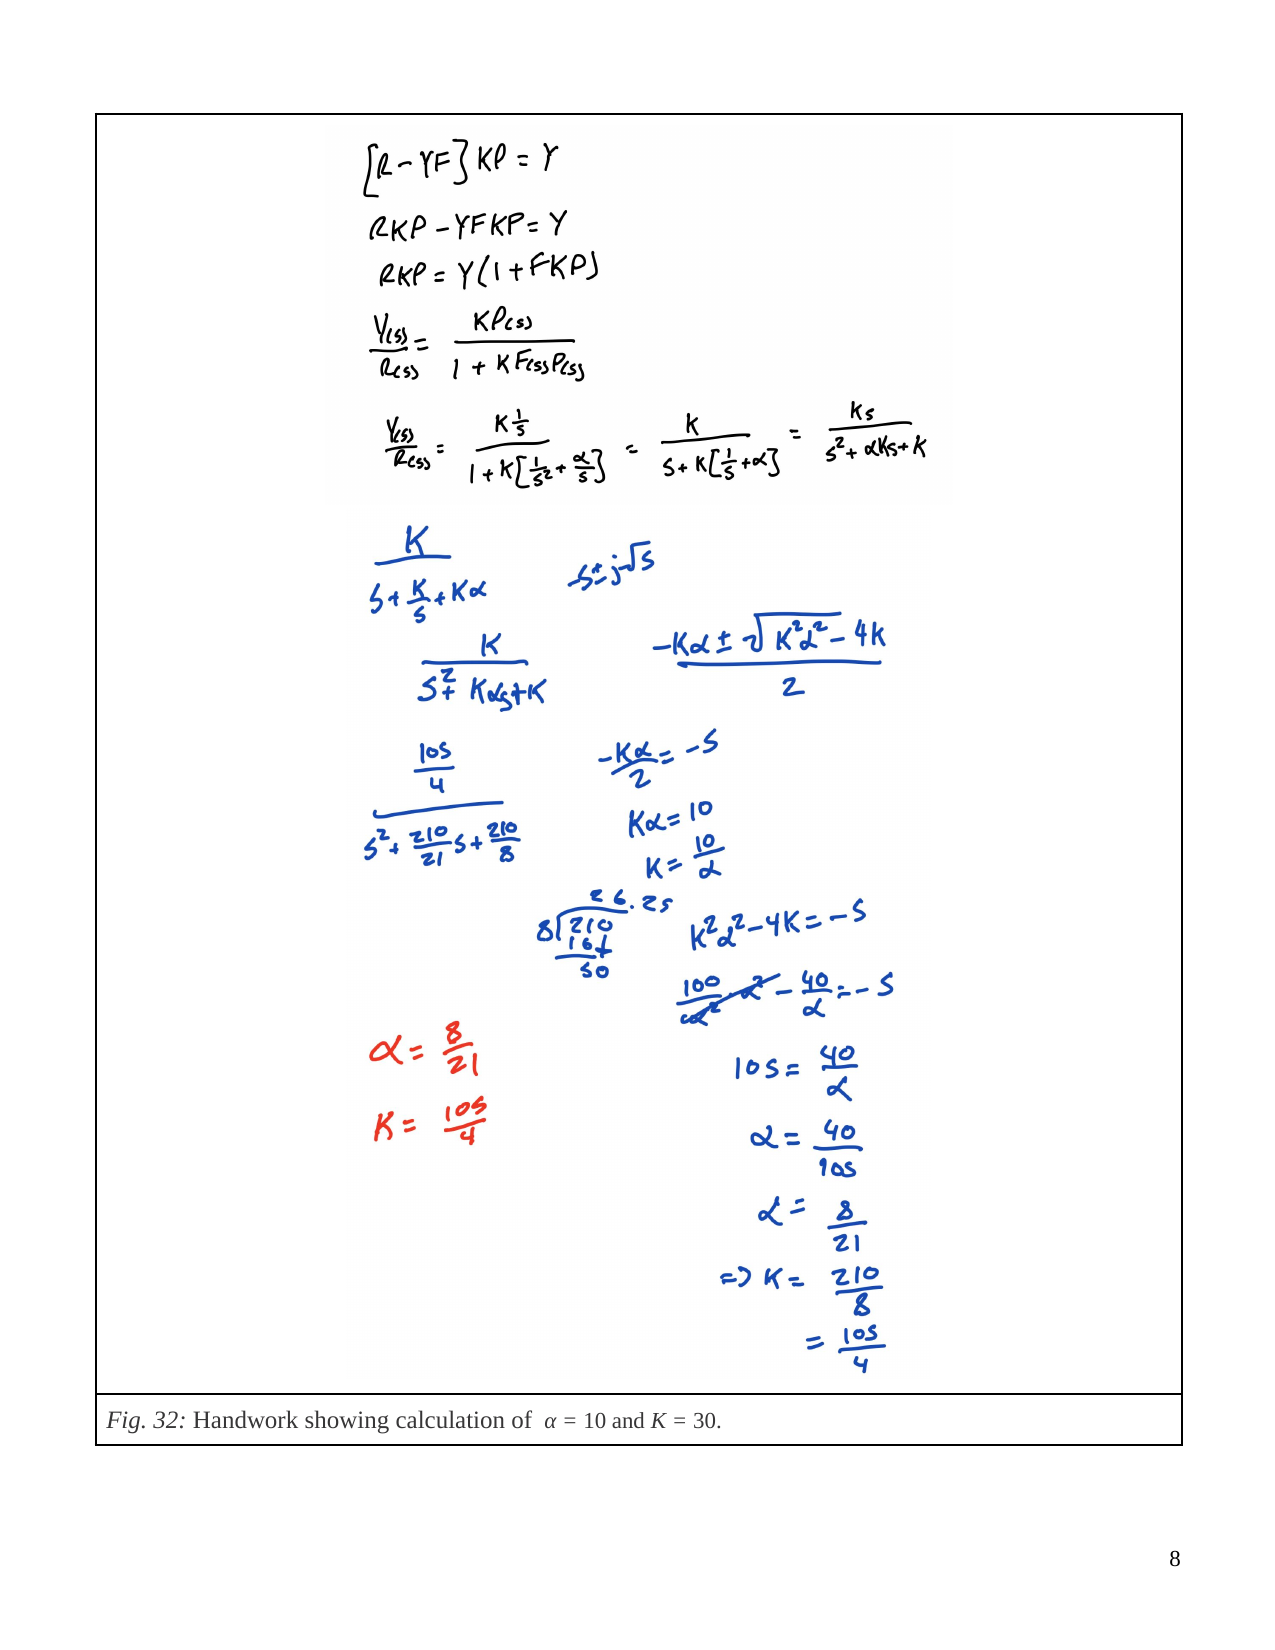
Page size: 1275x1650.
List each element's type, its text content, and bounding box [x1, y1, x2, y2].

table_cell [97, 115, 1181, 1392]
picture [346, 508, 932, 1379]
table_cell Fig. 32: Handwork showing calculation of α = 10 and K = 30. [97, 1395, 1181, 1444]
picture [324, 125, 953, 505]
